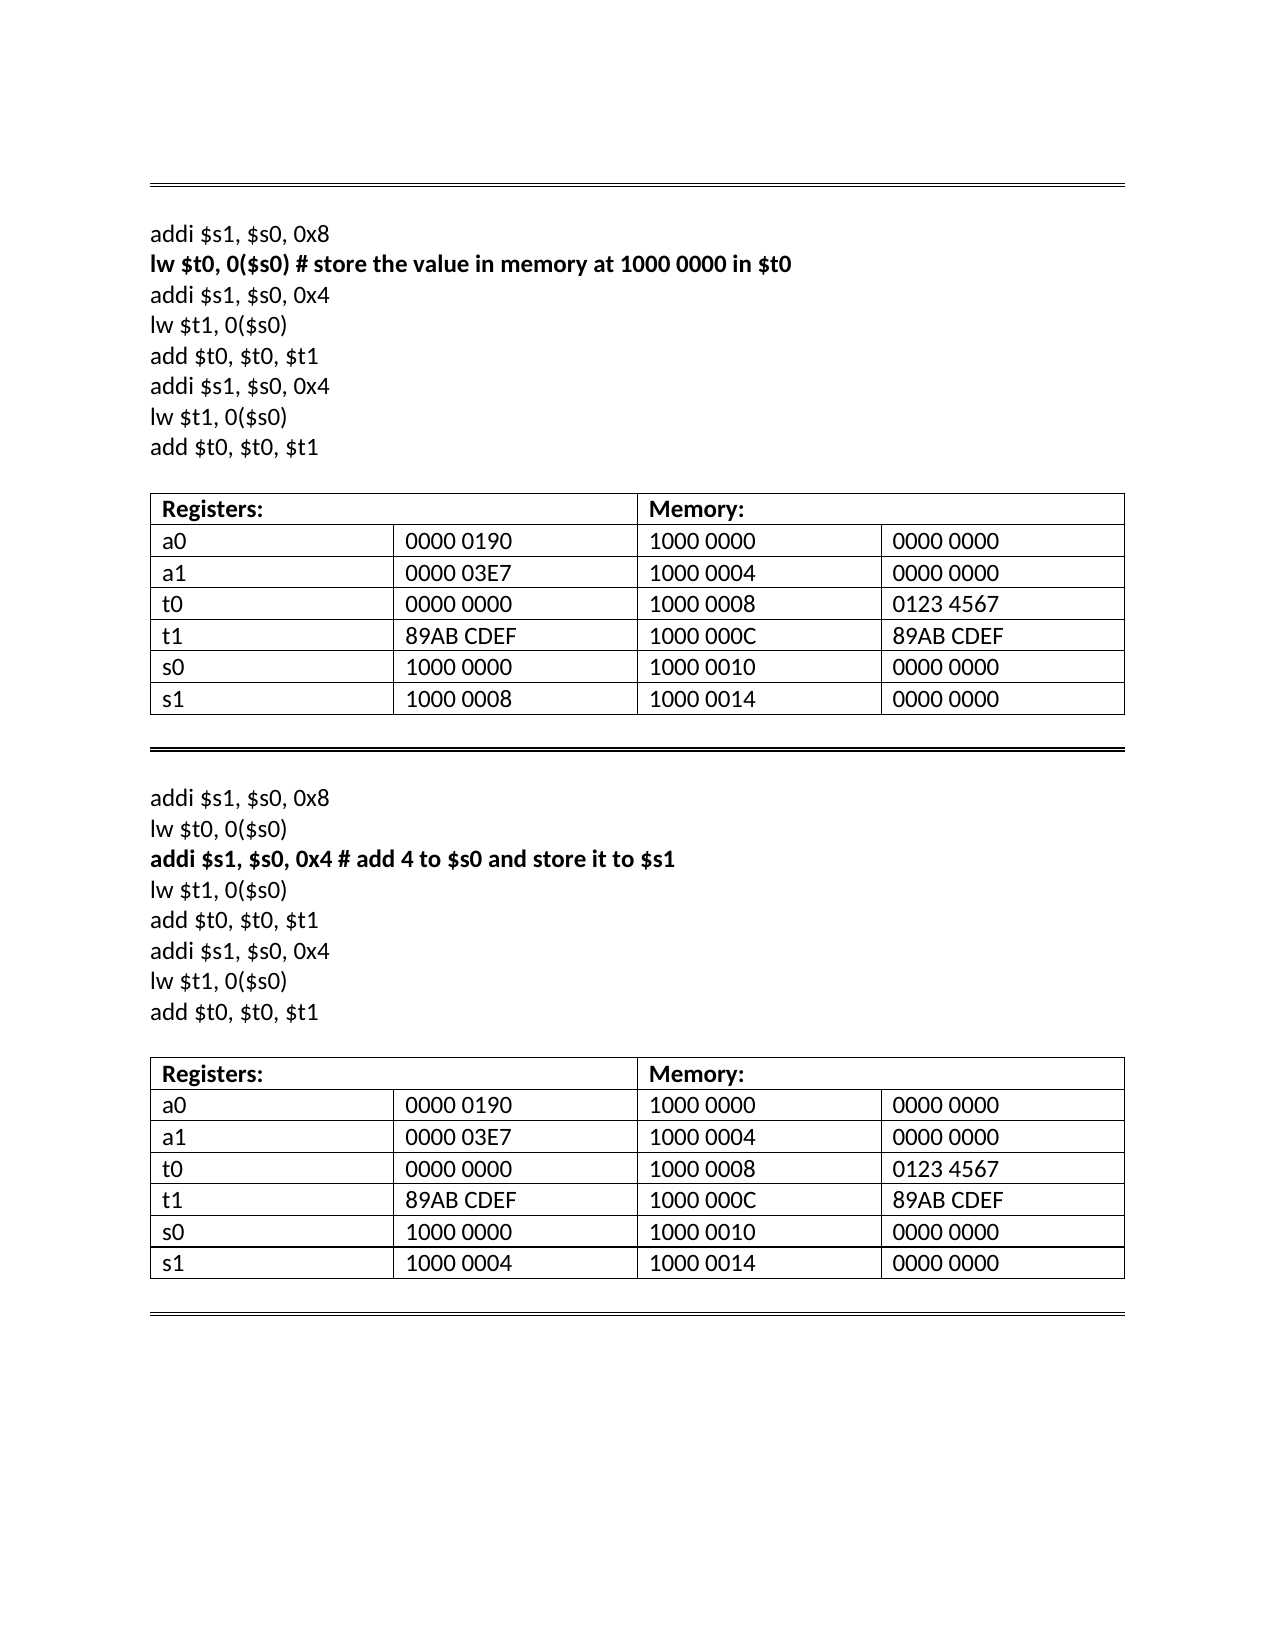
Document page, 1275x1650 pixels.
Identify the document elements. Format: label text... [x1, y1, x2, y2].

text addi $s1, $s0, 0x4 [150, 935, 1125, 965]
table_cell 89AB CDEF [394, 620, 637, 650]
table_cell 1000 000C [638, 1184, 881, 1215]
table_cell 1000 0000 [638, 1090, 881, 1120]
table_cell 0000 0000 [882, 683, 1124, 713]
table_cell s1 [151, 1248, 393, 1278]
text lw $t0, 0($s0) [150, 813, 1125, 843]
table_header Memory: [638, 1058, 1124, 1088]
table_cell a1 [151, 557, 393, 587]
table_cell 0000 0190 [394, 1090, 637, 1120]
table_cell 1000 000C [638, 620, 881, 650]
text lw $t1, 0($s0) [150, 401, 1125, 431]
table_cell 0000 0000 [394, 1153, 637, 1183]
table_cell 0000 0000 [394, 588, 637, 619]
text add $t0, $t0, $t1 [150, 340, 1125, 370]
table_cell 1000 0000 [394, 1216, 637, 1246]
table_cell 0123 4567 [882, 1153, 1124, 1183]
table_cell t1 [151, 1184, 393, 1215]
table_cell 1000 0008 [638, 588, 881, 619]
text lw $t1, 0($s0) [150, 874, 1125, 904]
text addi $s1, $s0, 0x4 [150, 370, 1125, 401]
text addi $s1, $s0, 0x4 [150, 279, 1125, 309]
table_cell 1000 0014 [638, 683, 881, 713]
table_cell 1000 0010 [638, 651, 881, 682]
table_header Memory: [638, 494, 1124, 524]
table_cell 89AB CDEF [394, 1184, 637, 1215]
table_cell 0000 0000 [882, 557, 1124, 587]
table_cell 0000 03E7 [394, 557, 637, 587]
table_cell 89AB CDEF [882, 620, 1124, 650]
table_cell a1 [151, 1121, 393, 1152]
text addi $s1, $s0, 0x4 # add 4 to $s0 and store it to $s1 [150, 843, 1125, 874]
text addi $s1, $s0, 0x8 [150, 218, 1125, 248]
text addi $s1, $s0, 0x8 [150, 782, 1125, 813]
table_cell 0000 0000 [882, 1090, 1124, 1120]
table_cell s1 [151, 683, 393, 713]
table_cell 1000 0000 [638, 525, 881, 556]
table_cell 0000 0000 [882, 1121, 1124, 1152]
table_cell 89AB CDEF [882, 1184, 1124, 1215]
table_cell 1000 0000 [394, 651, 637, 682]
table_cell 0000 0190 [394, 525, 637, 556]
table_cell 0000 0000 [882, 651, 1124, 682]
table_cell 1000 0010 [638, 1216, 881, 1246]
table_cell t0 [151, 1153, 393, 1183]
table_header Registers: [151, 1058, 637, 1088]
text lw $t1, 0($s0) [150, 309, 1125, 340]
table_cell s0 [151, 1216, 393, 1246]
table_cell 1000 0008 [394, 683, 637, 713]
table_cell t1 [151, 620, 393, 650]
table_cell 1000 0004 [638, 557, 881, 587]
text add $t0, $t0, $t1 [150, 431, 1125, 462]
text lw $t0, 0($s0) # store the value in memory at 1000 0000 in $t0 [150, 248, 1125, 279]
text lw $t1, 0($s0) [150, 965, 1125, 996]
table_cell 0000 03E7 [394, 1121, 637, 1152]
table_cell 0000 0000 [882, 1216, 1124, 1246]
table_cell 0000 0000 [882, 525, 1124, 556]
table_header Registers: [151, 494, 637, 524]
table_cell 0000 0000 [882, 1248, 1124, 1278]
table_cell 1000 0014 [638, 1248, 881, 1278]
table_cell 0123 4567 [882, 588, 1124, 619]
table_cell s0 [151, 651, 393, 682]
table_cell t0 [151, 588, 393, 619]
table_cell 1000 0008 [638, 1153, 881, 1183]
text add $t0, $t0, $t1 [150, 904, 1125, 935]
table_cell a0 [151, 525, 393, 556]
text add $t0, $t0, $t1 [150, 996, 1125, 1026]
table_cell 1000 0004 [394, 1248, 637, 1278]
table_cell a0 [151, 1090, 393, 1120]
table_cell 1000 0004 [638, 1121, 881, 1152]
